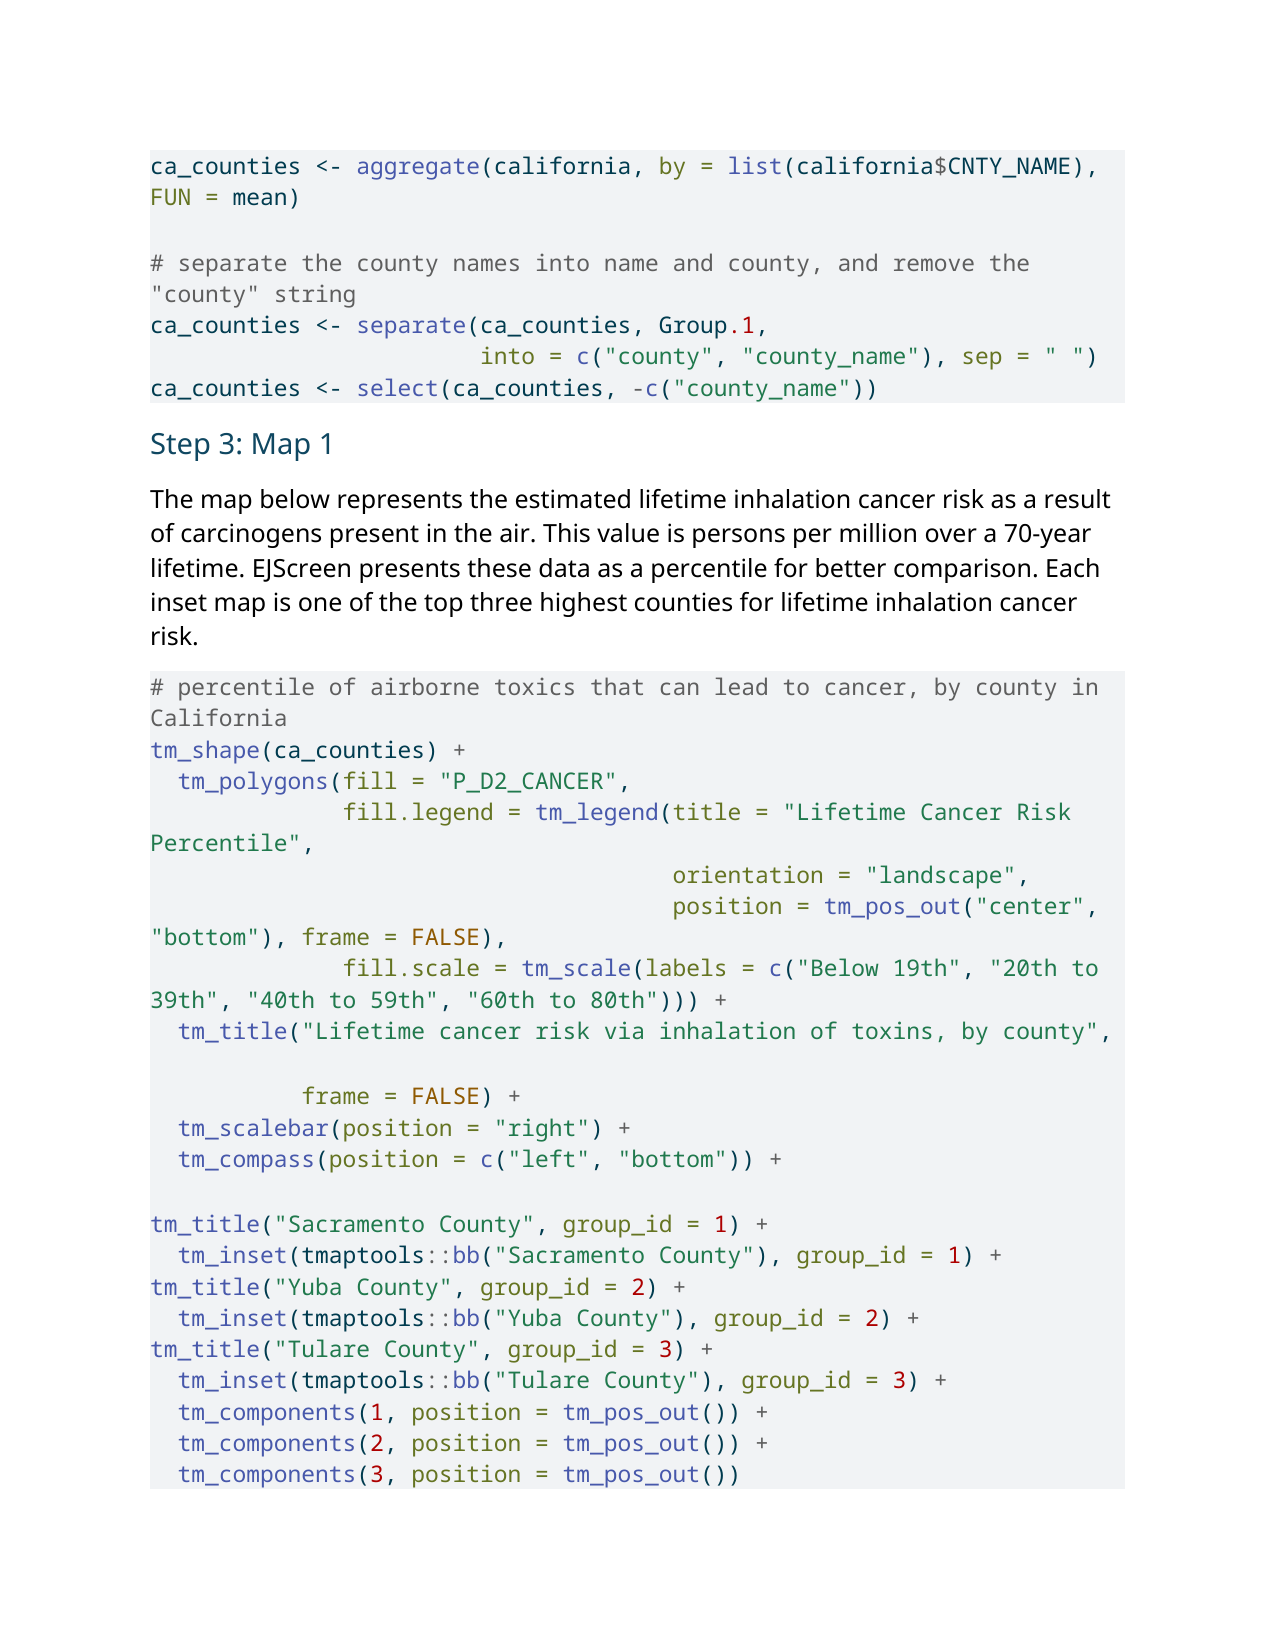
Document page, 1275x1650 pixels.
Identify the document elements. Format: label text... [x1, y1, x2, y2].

text The map below represents the estimated lifetime inhalation cancer risk as a result of carcinogens present in the air. This value is persons per million over a 70-year lifetime. EJScreen presents these data as a percentile for better comparison. Each inset map is one of the top three highest counties for lifetime inhalation cancer risk. [150, 482, 1125, 652]
subtitle Step 3: Map 1 [150, 424, 1125, 463]
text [150, 150, 1125, 403]
text # percentile of airborne toxics that can lead to cancer, by county in California tm_shape(ca_counties) + tm_polygons(fill = "P_D2_CANCER", fill.legend = tm_legend(title = "Lifetime Cancer Risk Percentile", orientation = "landscape", position = tm_pos_out("center", "bottom"), frame = FALSE), fill.scale = tm_scale(labels = c("Below 19th", "20th to 39th", "40th to 59th", "60th to 80th"))) + tm_title("Lifetime cancer risk via inhalation of toxins, by county", frame = FALSE) + tm_scalebar(position = "right") + tm_compass(position = c("left", "bottom")) + tm_title("Sacramento County", group_id = 1) + tm_inset(tmaptools::bb("Sacramento County"), group_id = 1) + tm_title("Yuba County", group_id = 2) + tm_inset(tmaptools::bb("Yuba County"), group_id = 2) + tm_title("Tulare County", group_id = 3) + tm_inset(tmaptools::bb("Tulare County"), group_id = 3) + tm_components(1, position = tm_pos_out()) + tm_components(2, position = tm_pos_out()) + tm_components(3, position = tm_pos_out()) [150, 671, 1125, 1489]
